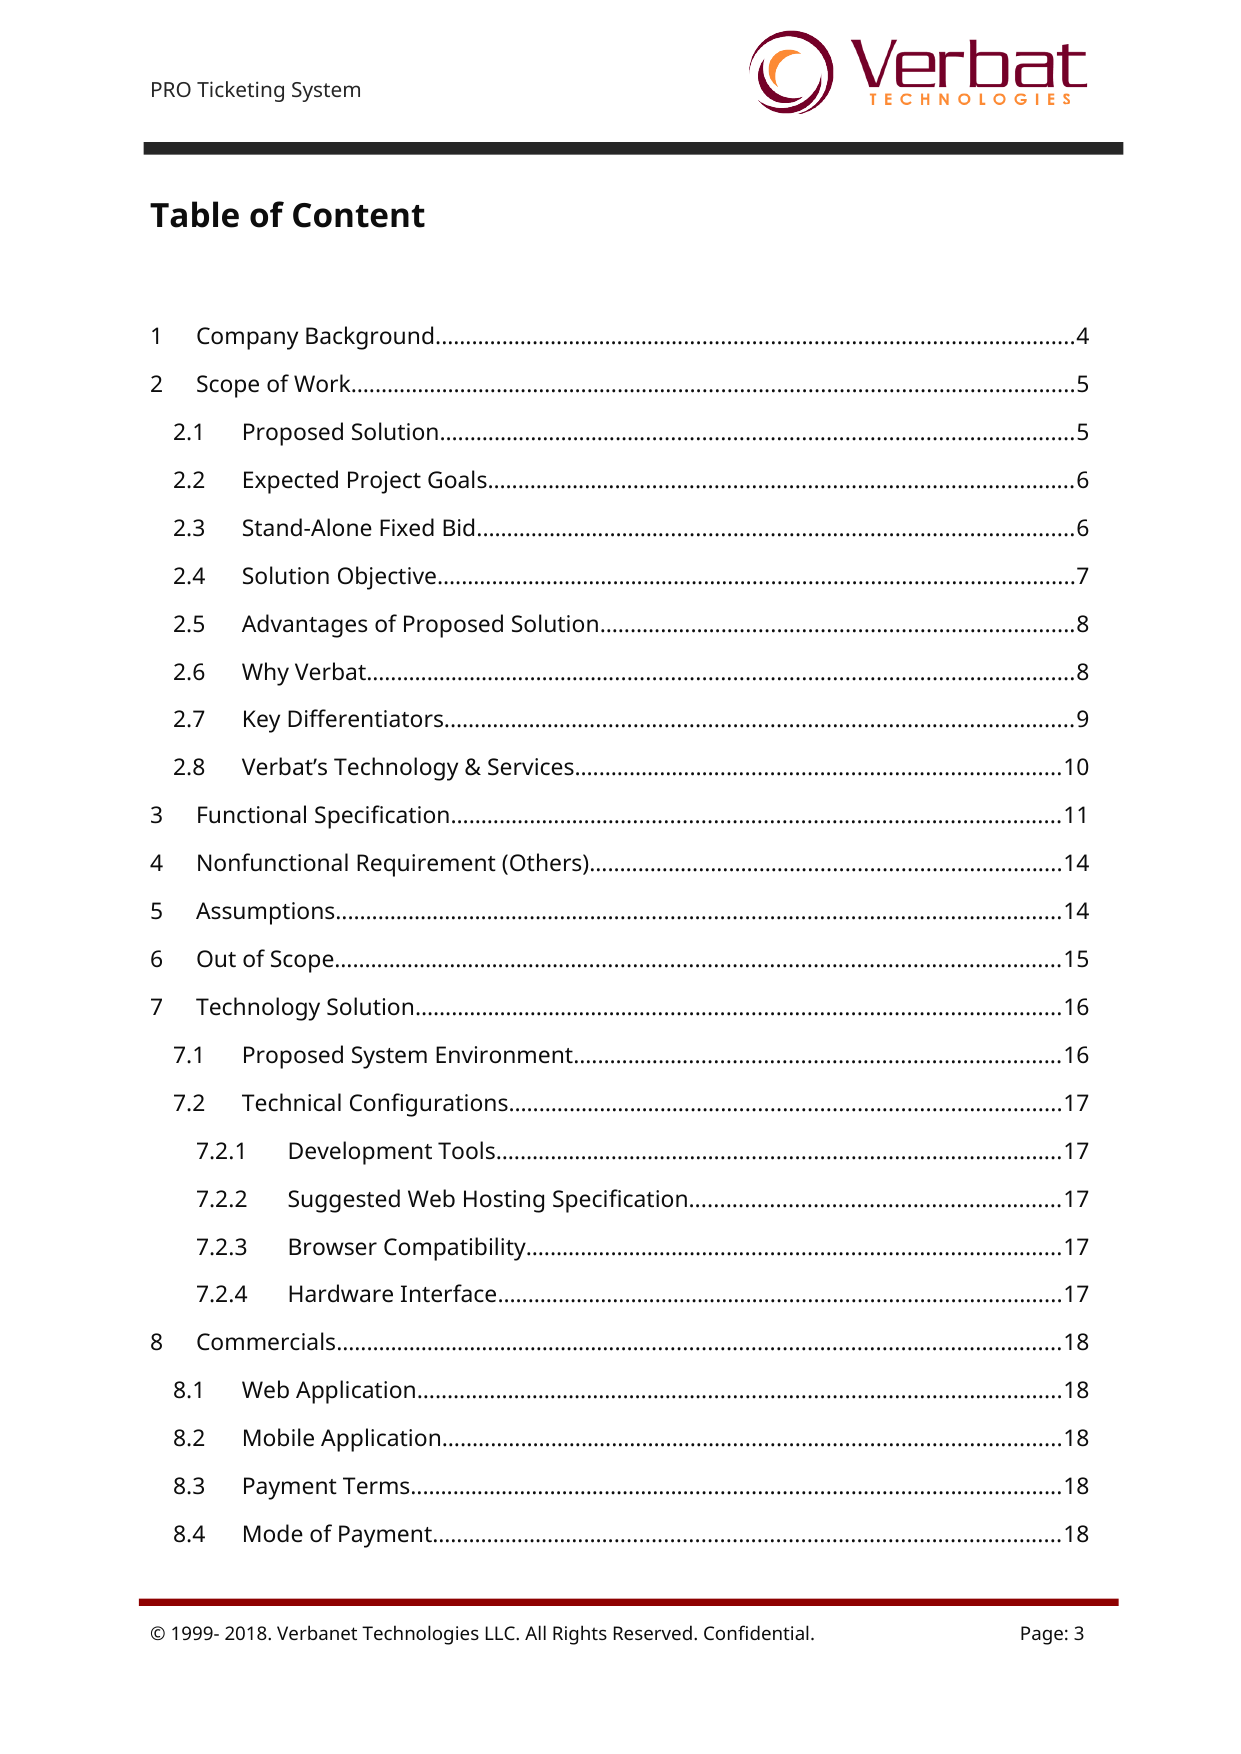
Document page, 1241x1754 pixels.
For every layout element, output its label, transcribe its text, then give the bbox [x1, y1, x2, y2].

text Table of Content [150, 192, 1090, 237]
picture [745, 26, 1089, 114]
